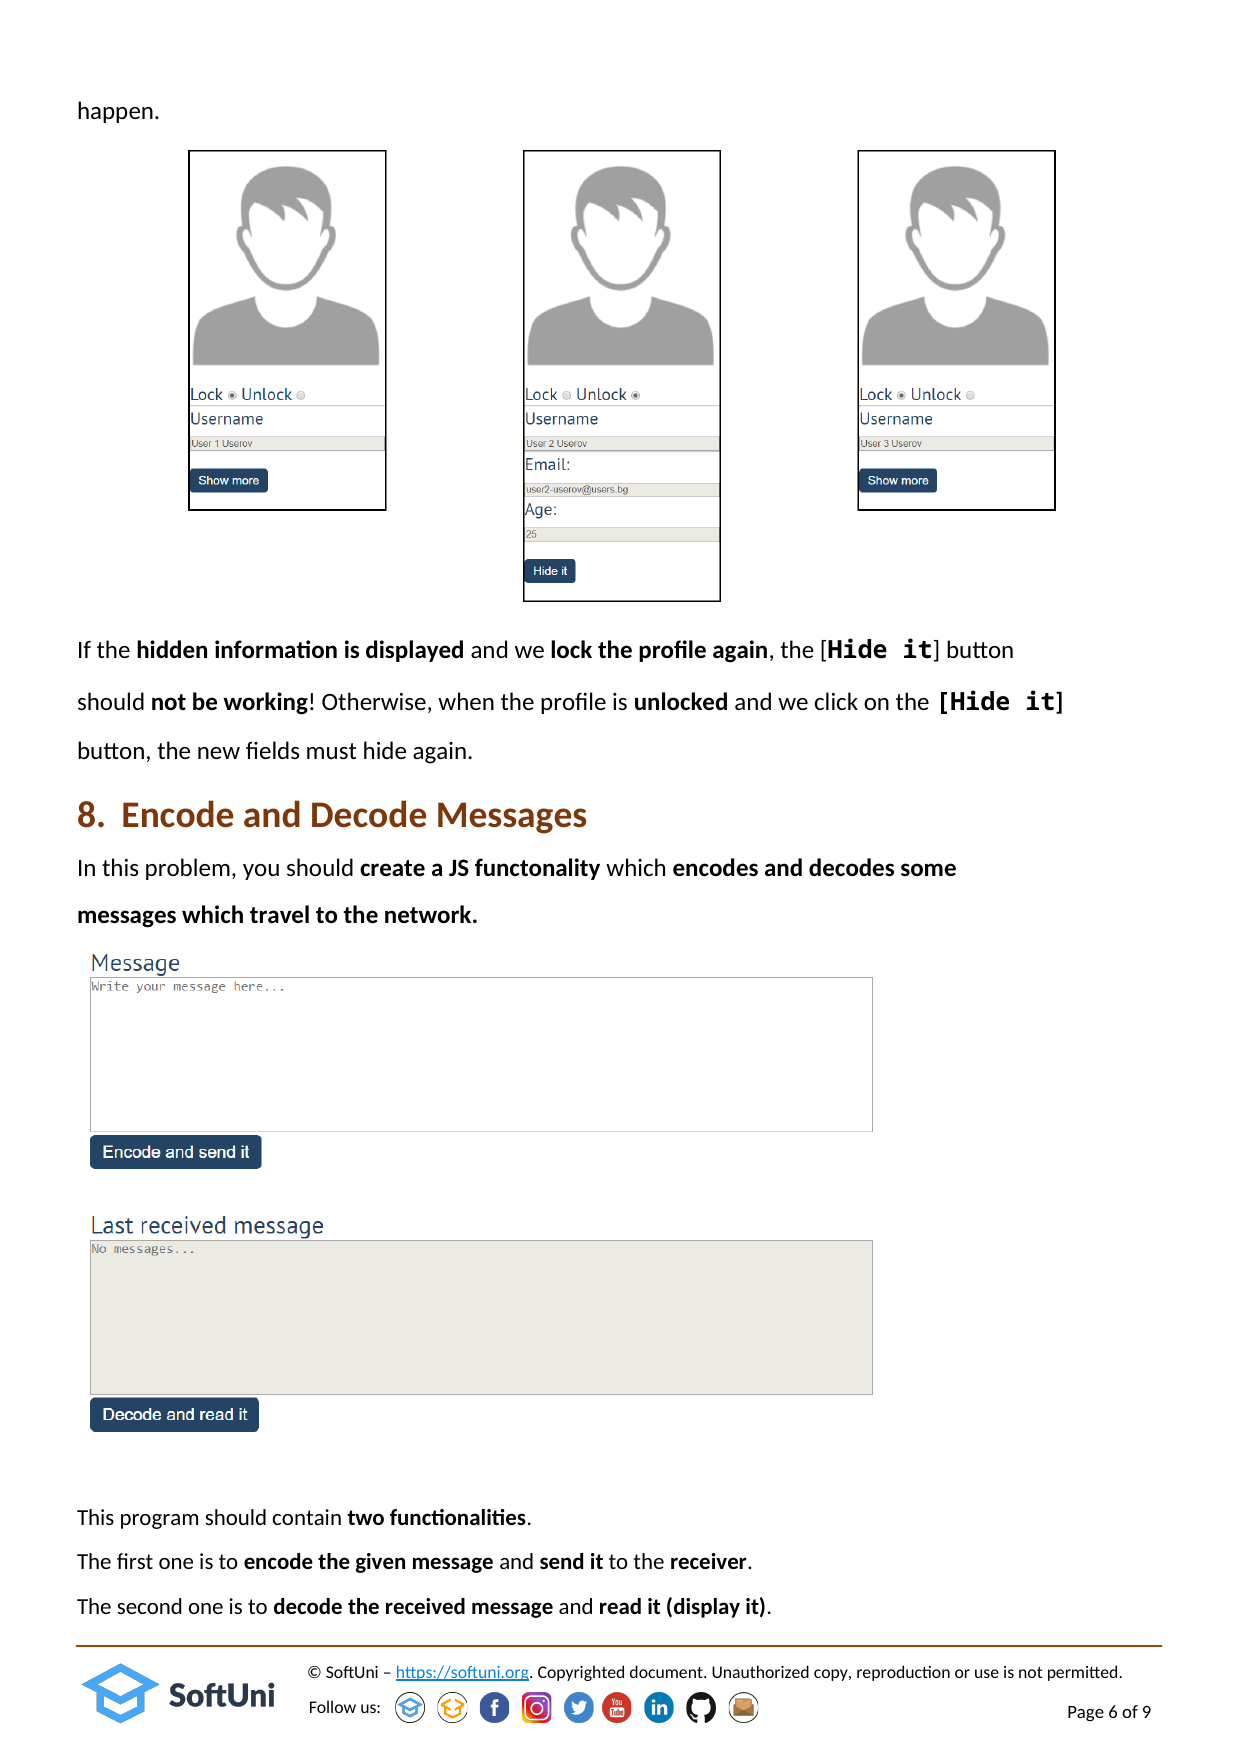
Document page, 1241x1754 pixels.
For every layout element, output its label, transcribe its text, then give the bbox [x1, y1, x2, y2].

picture [437, 1692, 468, 1723]
picture [644, 1692, 653, 1701]
text button, the new fields must hide again. [77, 735, 1163, 765]
picture [665, 1692, 674, 1701]
picture [395, 1692, 425, 1723]
text If the hidden information is displayed and we lock the profile again, the [Hide it] button [77, 631, 1163, 666]
picture [177, 142, 1063, 615]
picture [665, 1714, 674, 1723]
picture [658, 1705, 667, 1714]
picture [564, 1692, 594, 1723]
text should not be working! Otherwise, when the profile is unlocked and we click on the [Hide it] [77, 683, 1163, 717]
text The second one is to decode the received message and read it (display it). [77, 1592, 1163, 1620]
text This program should contain two functionalities. [77, 1503, 1163, 1531]
text The first one is to encode the given message and send it to the receiver. [77, 1547, 1163, 1575]
text In this problem, you should create a JS functonality which encodes and decodes some [77, 852, 1163, 882]
picture [75, 1658, 281, 1729]
picture [76, 946, 894, 1486]
picture [479, 1692, 510, 1723]
picture [644, 1714, 653, 1723]
picture [522, 1692, 552, 1723]
picture [686, 1692, 716, 1723]
picture [602, 1692, 632, 1723]
subtitle Encode and Decode Messages [77, 791, 1163, 836]
picture [728, 1692, 759, 1723]
text messages which travel to the network. [77, 899, 1163, 930]
text happen. [77, 95, 1163, 126]
